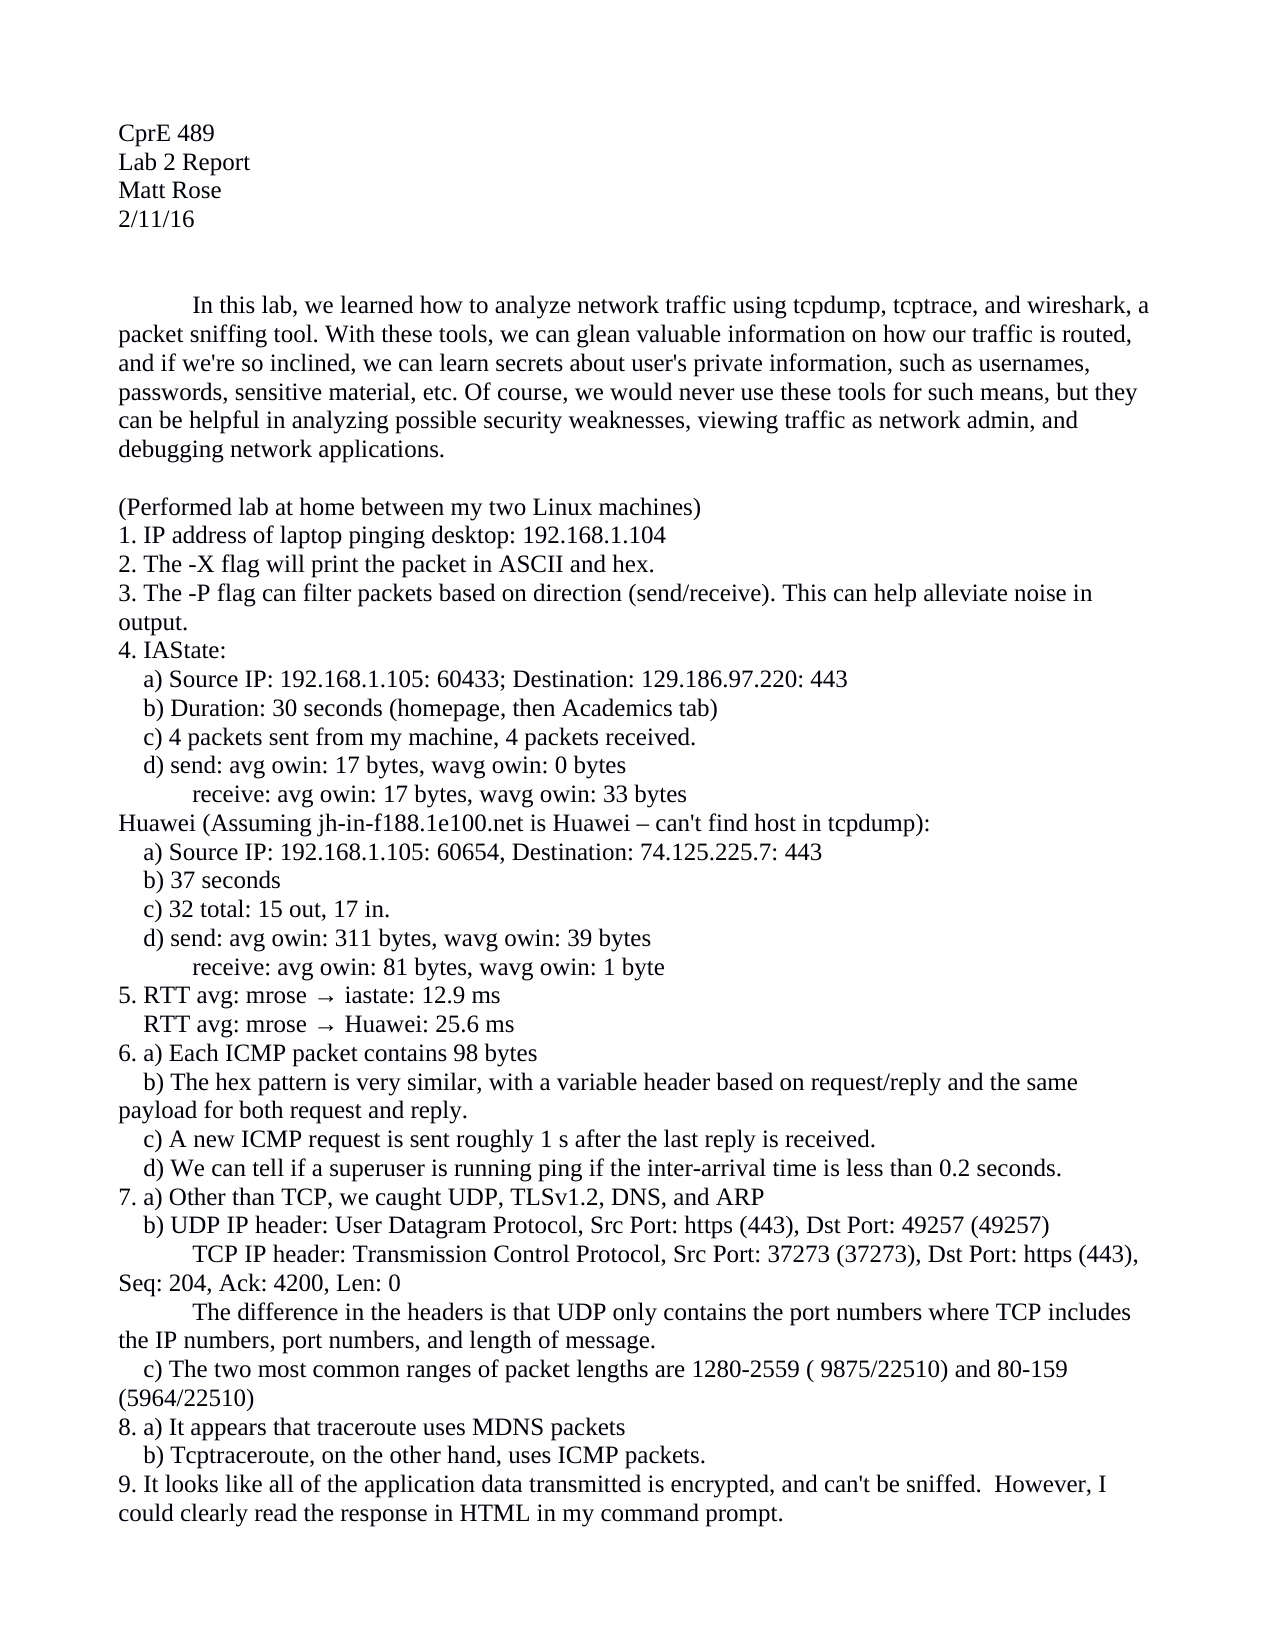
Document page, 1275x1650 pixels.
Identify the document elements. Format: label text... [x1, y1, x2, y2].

text b) UDP IP header: User Datagram Protocol, Src Port: https (443), Dst Port: 49257 (49257) [118, 1211, 1157, 1239]
text CprE 489 [118, 118, 1157, 147]
text Lab 2 Report [118, 147, 1157, 176]
text b) Duration: 30 seconds (homepage, then Academics tab) [118, 693, 1157, 722]
text TCP IP header: Transmission Control Protocol, Src Port: 37273 (37273), Dst Port: https (443), Seq: 204, Ack: 4200, Len: 0 [118, 1239, 1157, 1297]
text c) The two most common ranges of packet lengths are 1280-2559 ( 9875/22510) and 80-159 (5964/22510) [118, 1354, 1157, 1412]
text c) 32 total: 15 out, 17 in. [118, 894, 1157, 923]
text RTT avg: mrose → Huawei: 25.6 ms [118, 1009, 1157, 1038]
text d) send: avg owin: 311 bytes, wavg owin: 39 bytes [118, 923, 1157, 952]
text The difference in the headers is that UDP only contains the port numbers where TCP includes the IP numbers, port numbers, and length of message. [118, 1297, 1157, 1354]
text 1. IP address of laptop pinging desktop: 192.168.1.104 [118, 521, 1157, 549]
text In this lab, we learned how to analyze network traffic using tcpdump, tcptrace, and wireshark, a packet sniffing tool. With these tools, we can glean valuable information on how our traffic is routed, and if we're so inclined, we can learn secrets about user's private information, such as usernames, passwords, sensitive material, etc. Of course, we would never use these tools for such means, but they can be helpful in analyzing possible security weaknesses, viewing traffic as network admin, and debugging network applications. [118, 291, 1157, 463]
text receive: avg owin: 17 bytes, wavg owin: 33 bytes [118, 779, 1157, 808]
text 2. The -X flag will print the packet in ASCII and hex. [118, 549, 1157, 578]
text b) Tcptraceroute, on the other hand, uses ICMP packets. [118, 1441, 1157, 1469]
text 9. It looks like all of the application data transmitted is encrypted, and can't be sniffed. However, I could clearly read the response in HTML in my command prompt. [118, 1469, 1157, 1527]
text 5. RTT avg: mrose → iastate: 12.9 ms [118, 981, 1157, 1009]
text a) Source IP: 192.168.1.105: 60433; Destination: 129.186.97.220: 443 [118, 664, 1157, 693]
text 7. a) Other than TCP, we caught UDP, TLSv1.2, DNS, and ARP [118, 1182, 1157, 1211]
text c) A new ICMP request is sent roughly 1 s after the last reply is received. [118, 1124, 1157, 1153]
text 4. IAState: [118, 636, 1157, 664]
text 3. The -P flag can filter packets based on direction (send/receive). This can help alleviate noise in output. [118, 578, 1157, 636]
text b) The hex pattern is very similar, with a variable header based on request/reply and the same payload for both request and reply. [118, 1067, 1157, 1124]
text 8. a) It appears that traceroute uses MDNS packets [118, 1412, 1157, 1441]
text c) 4 packets sent from my machine, 4 packets received. [118, 722, 1157, 751]
text a) Source IP: 192.168.1.105: 60654, Destination: 74.125.225.7: 443 [118, 837, 1157, 866]
text 6. a) Each ICMP packet contains 98 bytes [118, 1038, 1157, 1067]
text (Performed lab at home between my two Linux machines) [118, 492, 1157, 521]
text d) send: avg owin: 17 bytes, wavg owin: 0 bytes [118, 751, 1157, 779]
text b) 37 seconds [118, 866, 1157, 894]
text Huawei (Assuming jh-in-f188.1e100.net is Huawei – can't find host in tcpdump): [118, 808, 1157, 837]
text Matt Rose [118, 176, 1157, 204]
text receive: avg owin: 81 bytes, wavg owin: 1 byte [118, 952, 1157, 981]
text 2/11/16 [118, 204, 1157, 233]
text d) We can tell if a superuser is running ping if the inter-arrival time is less than 0.2 seconds. [118, 1153, 1157, 1182]
